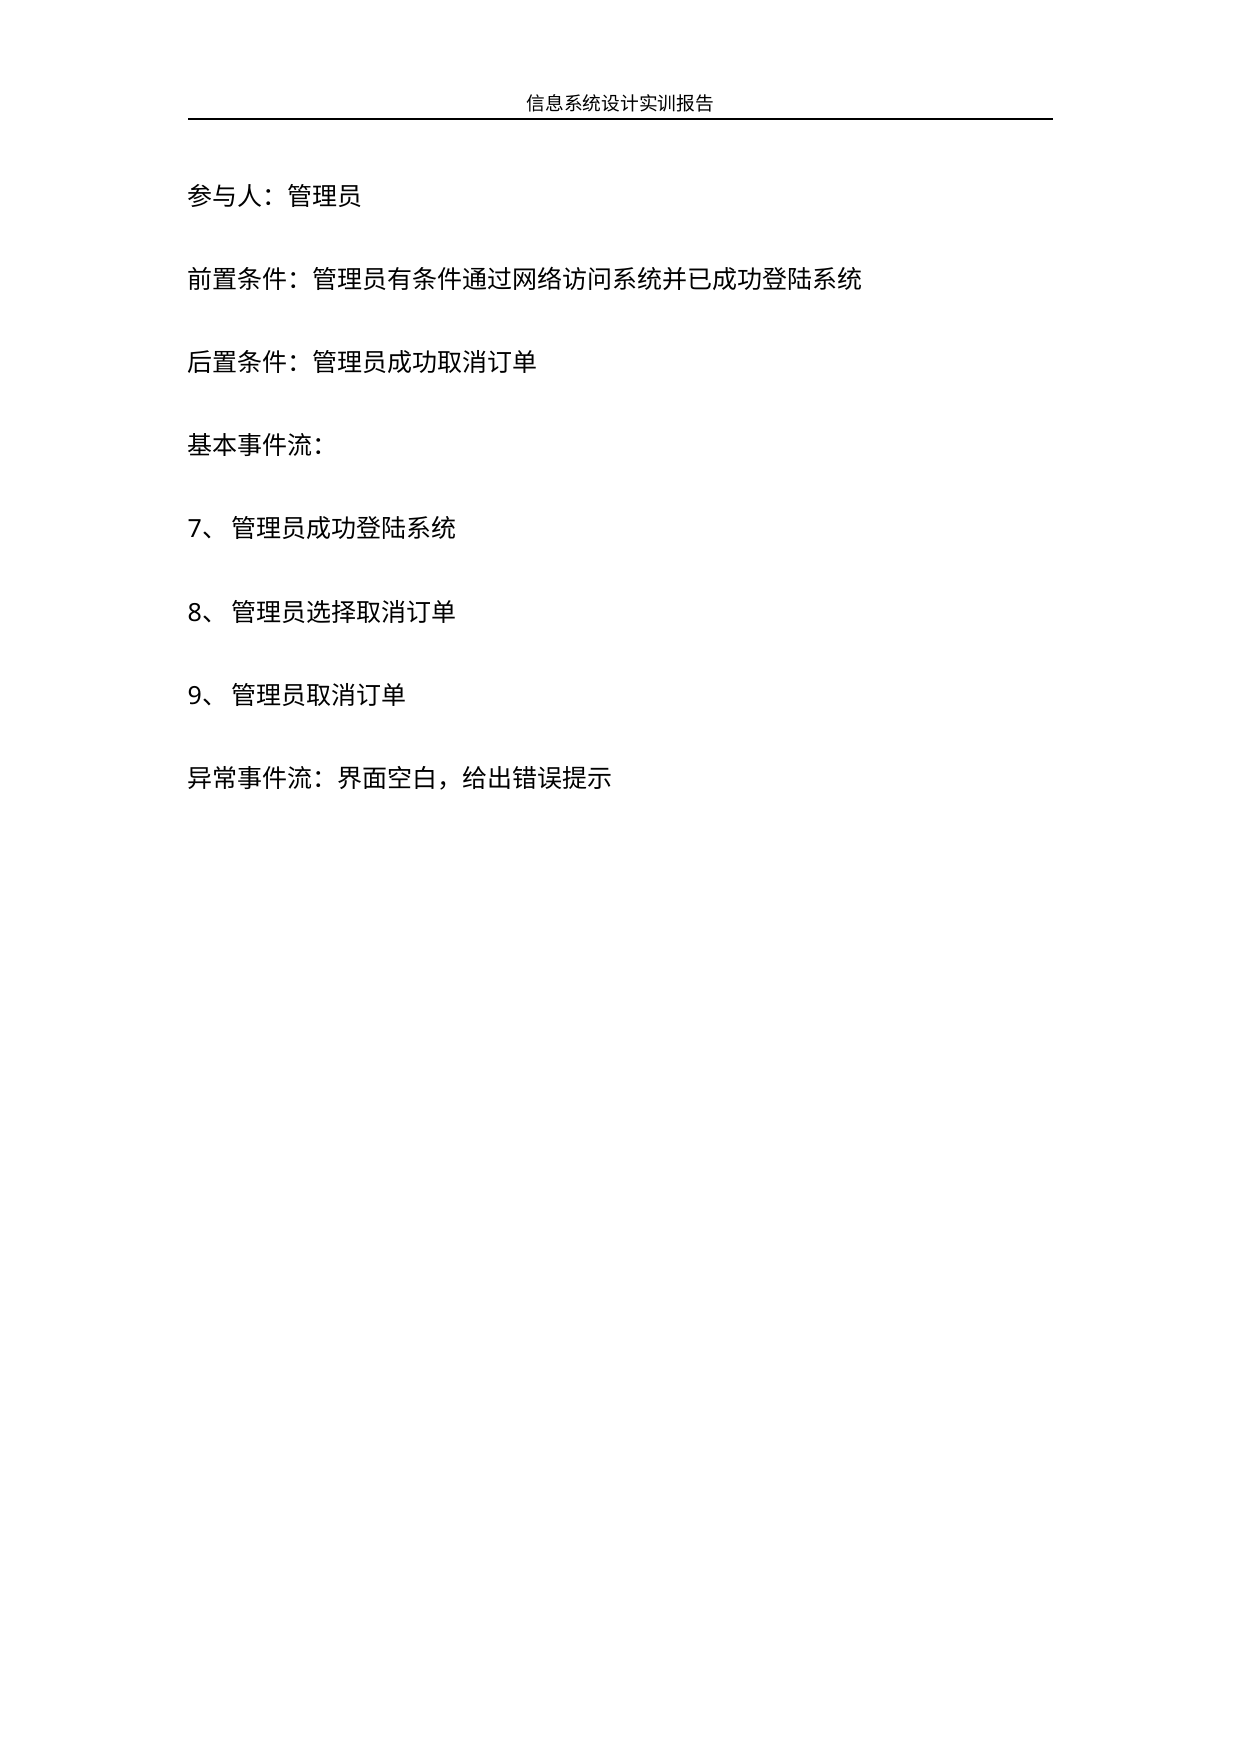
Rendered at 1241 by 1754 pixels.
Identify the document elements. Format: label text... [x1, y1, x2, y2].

text 后置条件：管理员成功取消订单 [187, 328, 1053, 393]
list 管理员成功登陆系统 [187, 494, 1053, 559]
text 异常事件流：界面空白，给出错误提示 [187, 744, 1053, 809]
text 前置条件：管理员有条件通过网络访问系统并已成功登陆系统 [187, 245, 1053, 310]
list 管理员选择取消订单 [187, 578, 1053, 643]
list 管理员取消订单 [187, 661, 1053, 726]
text 参与人：管理员 [187, 162, 1053, 227]
text 基本事件流： [187, 411, 1053, 476]
